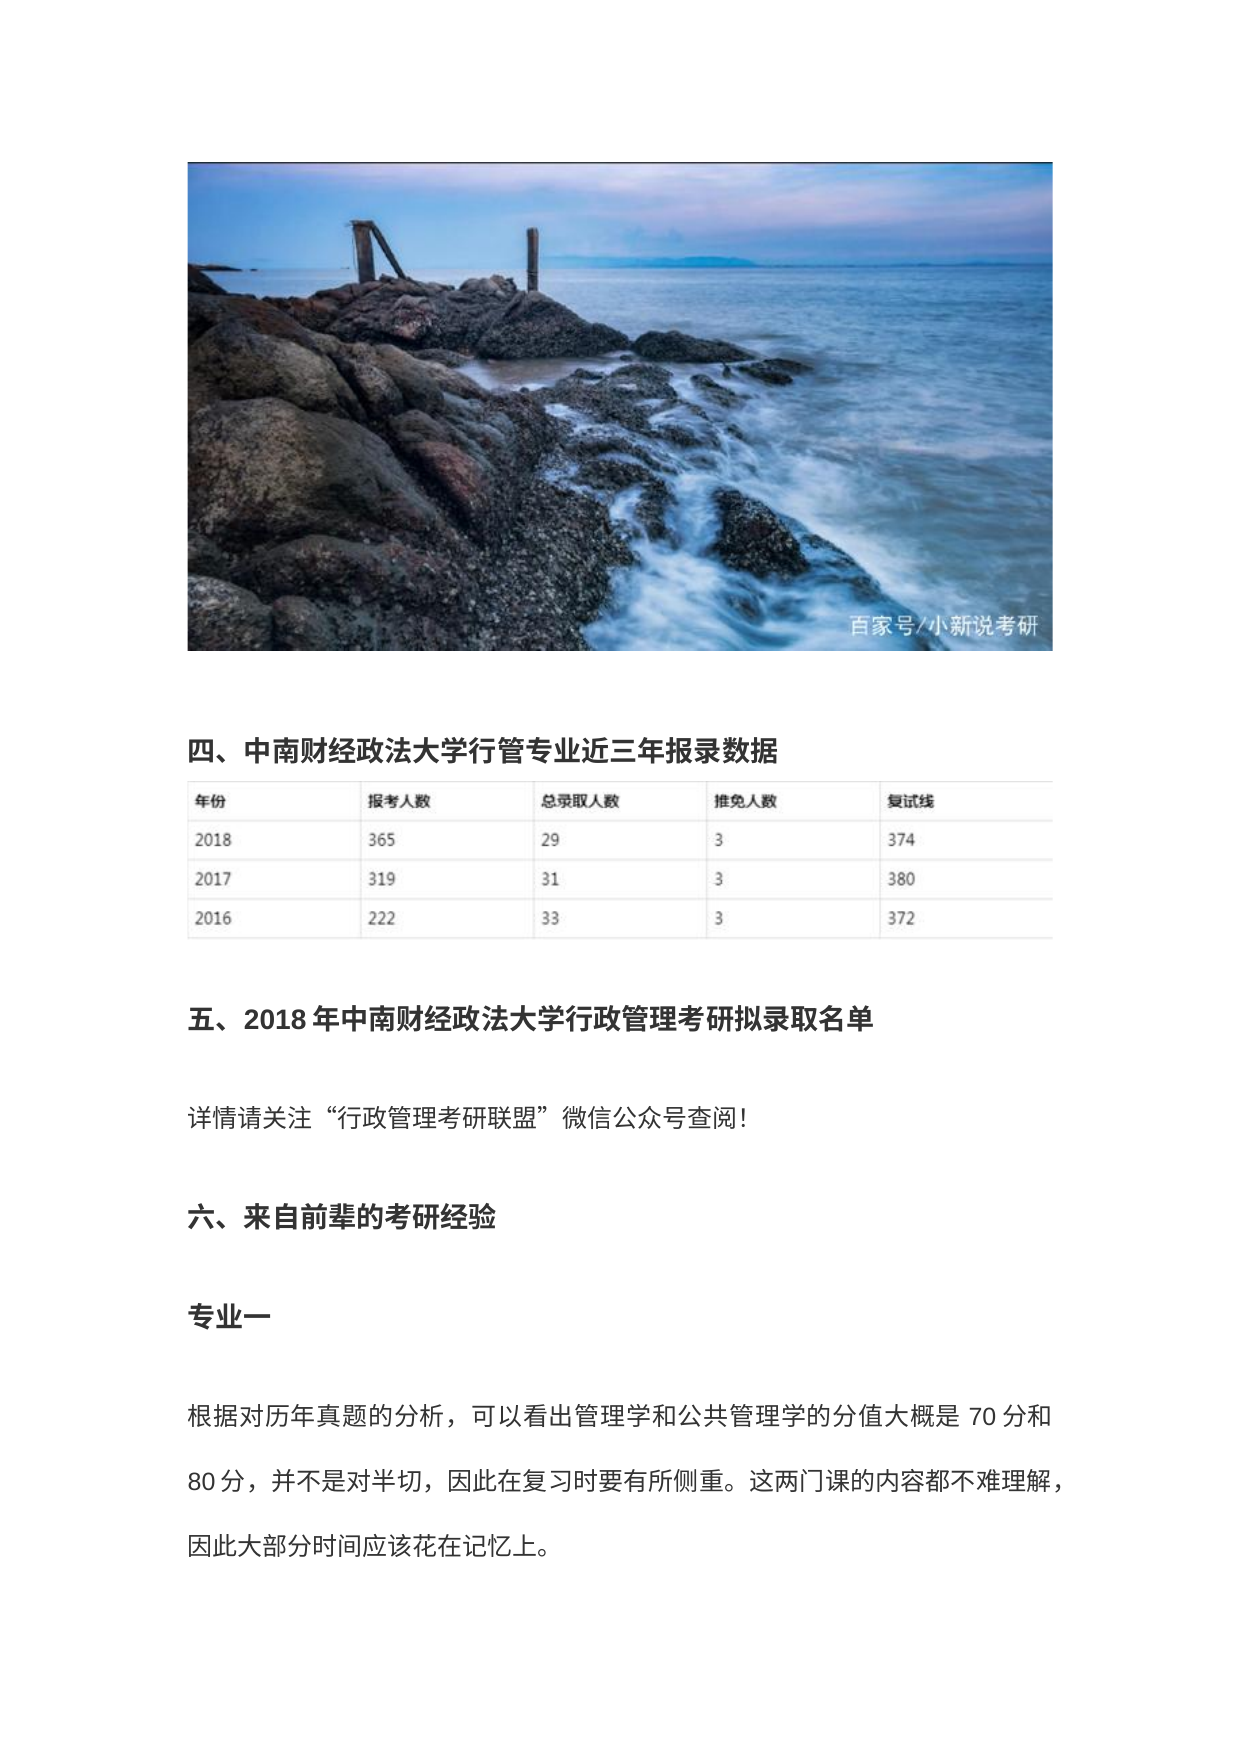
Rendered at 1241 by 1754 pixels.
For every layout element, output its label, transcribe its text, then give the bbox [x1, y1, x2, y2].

text 六、来自前辈的考研经验 [187, 1183, 1053, 1248]
text 五、2018年中南财经政法大学行政管理考研拟录取名单 [187, 984, 1053, 1049]
text 根据对历年真题的分析，可以看出管理学和公共管理学的分值大概是70分和80分，并不是对半切，因此在复习时要有所侧重。这两门课的内容都不难理解，因此大部分时间应该花在记忆上。 [187, 1382, 1053, 1577]
text 详情请关注“行政管理考研联盟”微信公众号查阅！ [187, 1084, 1053, 1149]
text 四、中南财经政法大学行管专业近三年报录数据 [187, 716, 1053, 781]
text 专业一 [187, 1283, 1053, 1348]
picture [187, 781, 1053, 940]
picture [187, 162, 1053, 651]
